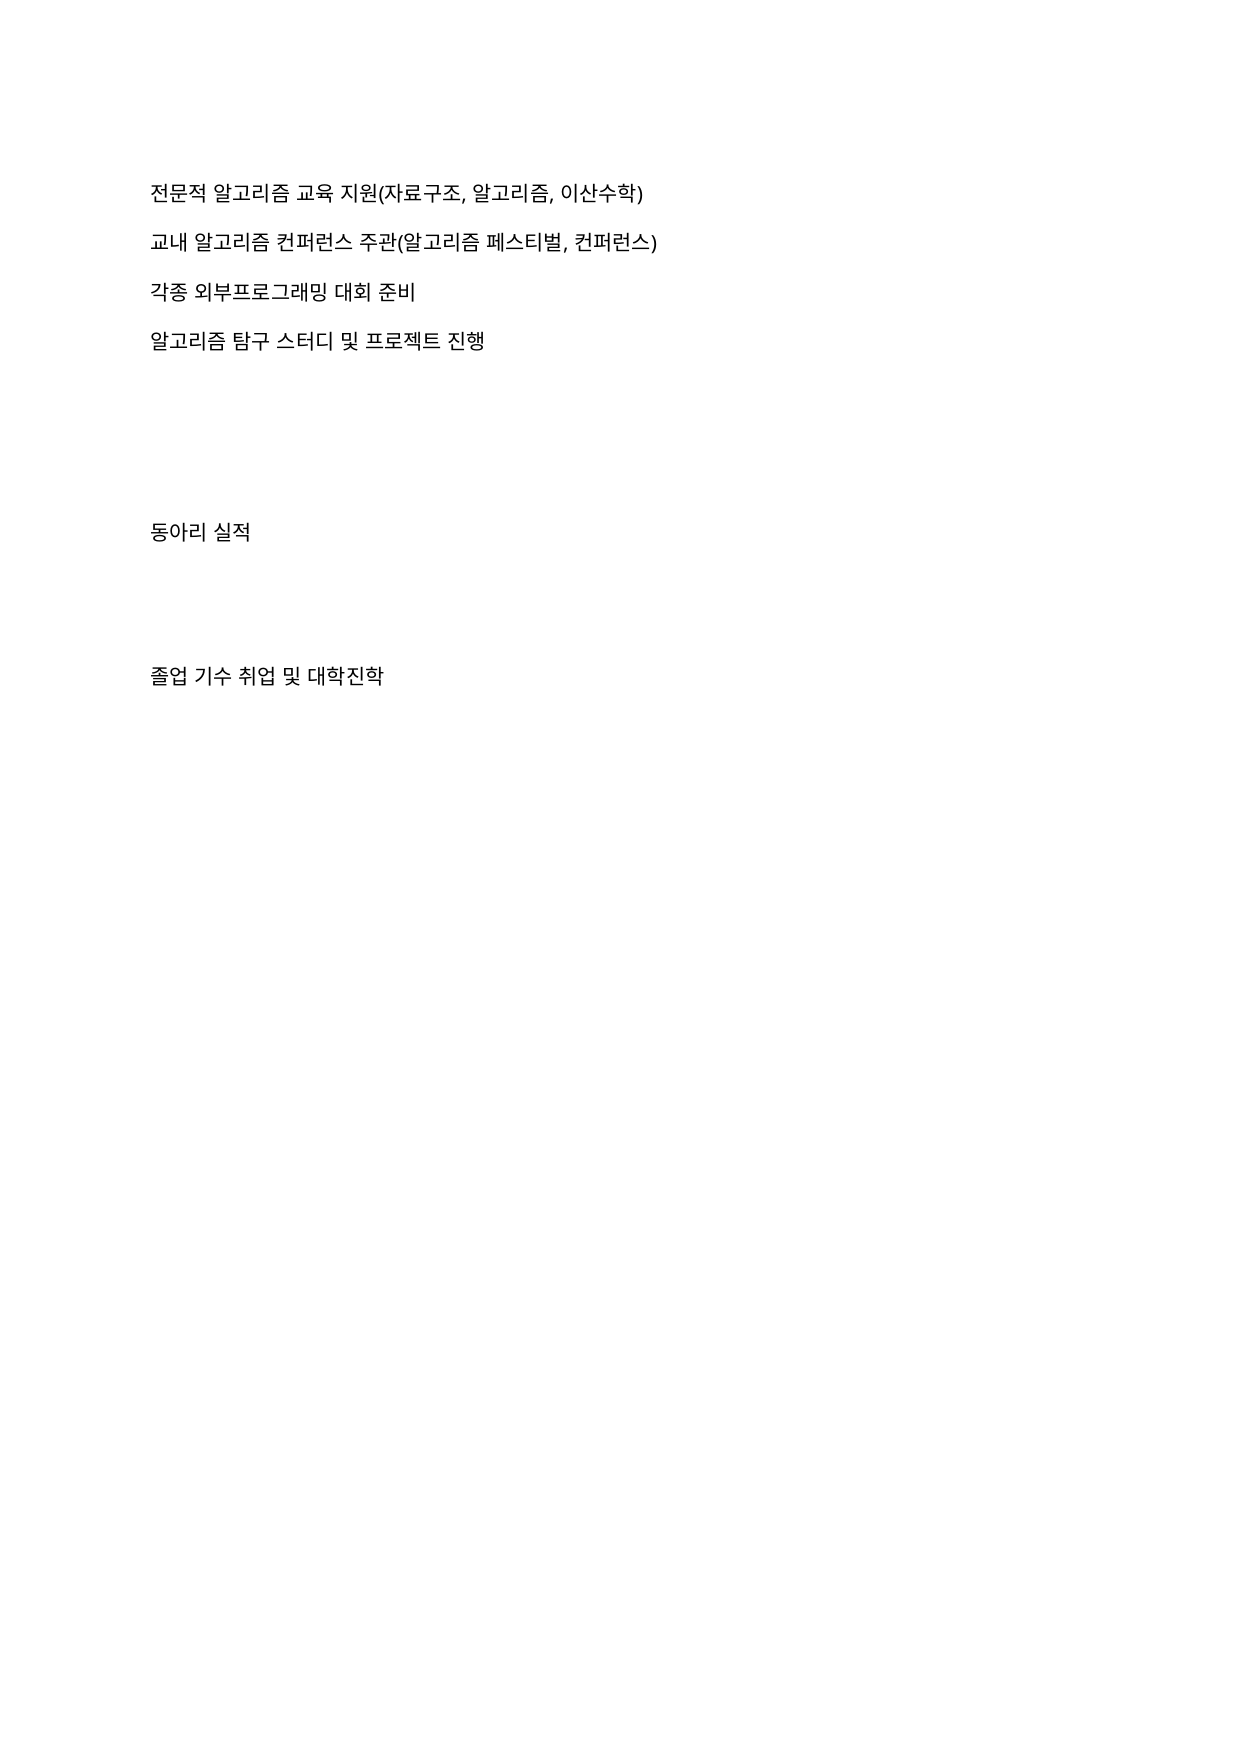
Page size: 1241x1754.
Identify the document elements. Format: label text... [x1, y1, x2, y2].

text 각종 외부프로그래밍 대회 준비 [150, 276, 1090, 306]
text 교내 알고리즘 컨퍼런스 주관(알고리즘 페스티벌, 컨퍼런스) [150, 227, 1090, 257]
text 알고리즘 탐구 스터디 및 프로젝트 진행 [150, 325, 1090, 355]
text 동아리 실적 [150, 516, 1090, 547]
text 졸업 기수 취업 및 대학진학 [150, 660, 1090, 690]
text 전문적 알고리즘 교육 지원(자료구조, 알고리즘, 이산수학) [150, 177, 1090, 207]
